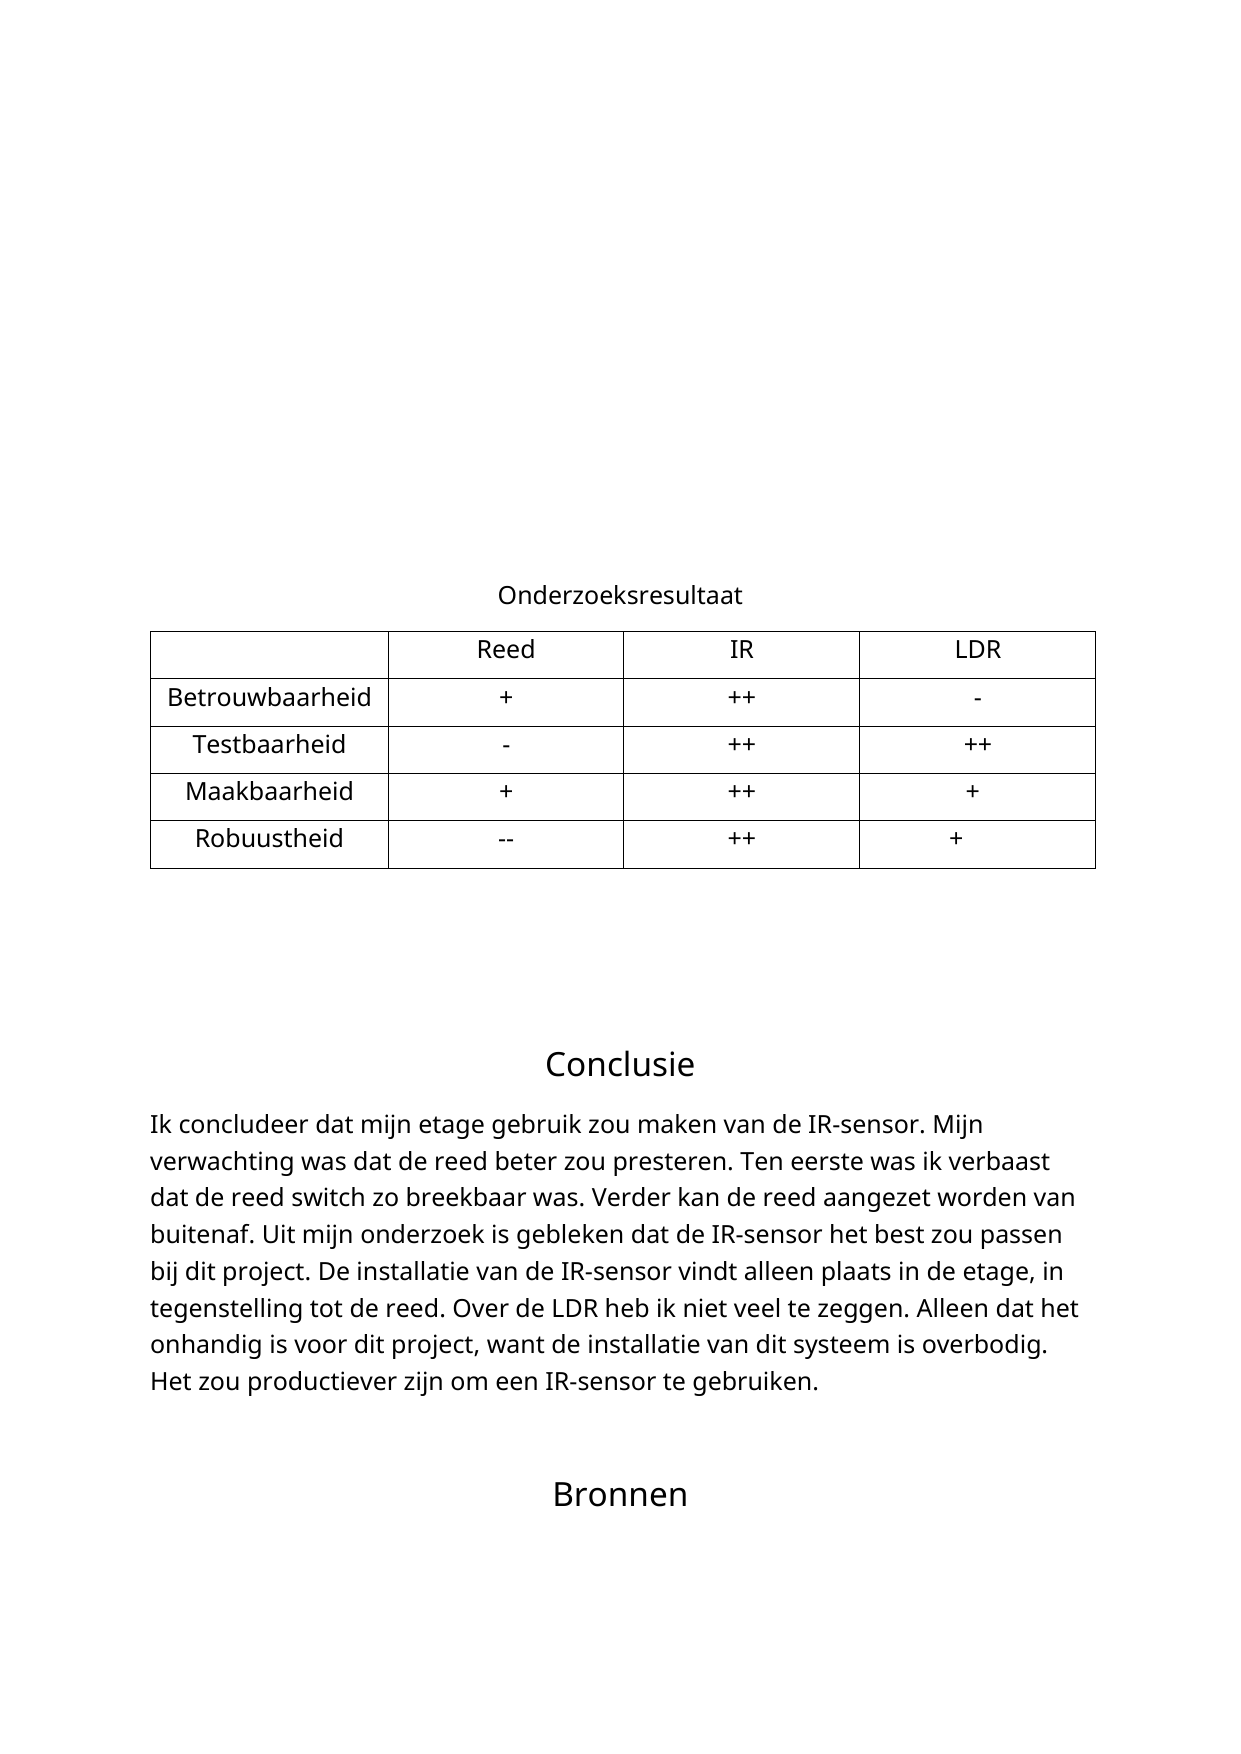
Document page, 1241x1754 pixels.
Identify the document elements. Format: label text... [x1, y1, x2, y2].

table_cell Robuustheid [151, 821, 388, 867]
text Bronnen [150, 1471, 1090, 1516]
table_cell ++ [624, 679, 859, 726]
table_header [151, 632, 388, 678]
table_header IR [624, 632, 859, 678]
table_cell ++ [624, 774, 859, 820]
table_cell + [860, 821, 1095, 867]
table_cell - [860, 679, 1095, 726]
table_cell + [389, 774, 623, 820]
table_header Reed [389, 632, 623, 678]
table_cell Betrouwbaarheid [151, 679, 388, 726]
table_cell ++ [624, 821, 859, 867]
table_cell Maakbaarheid [151, 774, 388, 820]
text Conclusie [150, 1041, 1090, 1086]
table_cell Testbaarheid [151, 727, 388, 773]
table_cell + [860, 774, 1095, 820]
text Ik concludeer dat mijn etage gebruik zou maken van de IR-sensor. Mijn verwachting was dat de reed beter zou presteren. Ten eerste was ik verbaast dat de reed switch zo breekbaar was. Verder kan de reed aangezet worden van buitenaf. Uit mijn onderzoek is gebleken dat de IR-sensor het best zou passen bij dit project. De installatie van de IR-sensor vindt alleen plaats in de etage, in tegenstelling tot de reed. Over de LDR heb ik niet veel te zeggen. Alleen dat het onhandig is voor dit project, want de installatie van dit systeem is overbodig. Het zou productiever zijn om een IR-sensor te gebruiken. [150, 1107, 1090, 1398]
table_cell -- [389, 821, 623, 867]
table_cell ++ [860, 727, 1095, 773]
table_cell - [389, 727, 623, 773]
table_cell ++ [624, 727, 859, 773]
table_header LDR [860, 632, 1095, 678]
table_cell + [389, 679, 623, 726]
text Onderzoeksresultaat [150, 577, 1090, 612]
